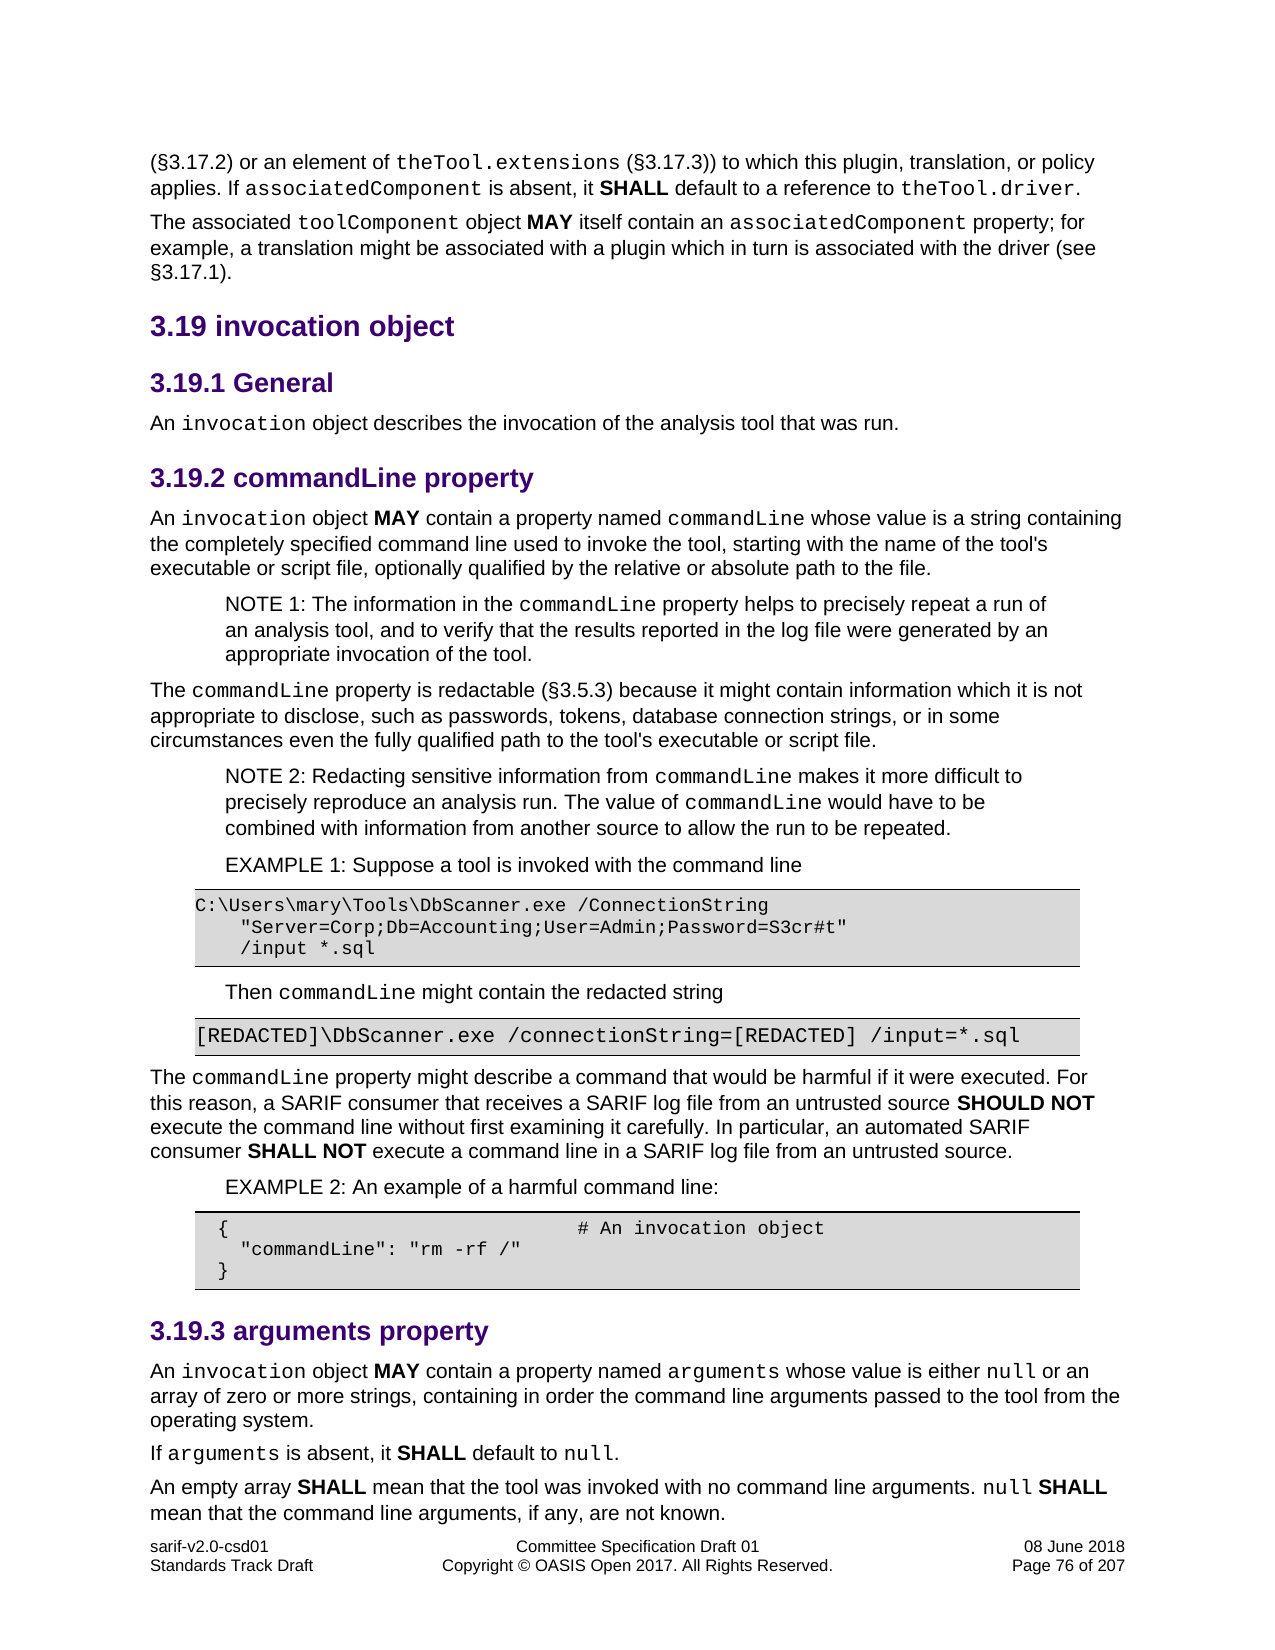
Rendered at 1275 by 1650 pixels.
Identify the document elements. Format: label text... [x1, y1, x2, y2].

text NOTE 2: Redacting sensitive information from commandLine makes it more difficult to precisely reproduce an analysis run. The value of commandLine would have to be combined with information from another source to allow the run to be repeated. [225, 764, 1050, 840]
subtitle General [150, 367, 1125, 398]
text } [195, 1254, 1080, 1289]
text C:\Users\mary\Tools\DbScanner.exe /ConnectionString "Server=Corp;Db=Accounting;User=Admin;Password=S3cr#t" /input *.sql [195, 890, 1080, 966]
text [REDACTED]\DbScanner.exe /connectionString=[REDACTED] /input=*.sql [195, 1019, 1080, 1055]
text The commandLine property might describe a command that would be harmful if it were executed. For this reason, a SARIF consumer that receives a SARIF log file from an untrusted source SHOULD NOT execute the command line without first examining it carefully. In particular, an automated SARIF consumer SHALL NOT execute a command line in a SARIF log file from an untrusted source. [150, 1065, 1125, 1162]
text The commandLine property is redactable (§3.5.3) because it might contain information which it is not appropriate to disclose, such as passwords, tokens, database connection strings, or in some circumstances even the fully qualified path to the tool's executable or script file. [150, 678, 1125, 752]
subtitle arguments property [150, 1315, 1125, 1346]
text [150, 150, 1125, 202]
text EXAMPLE 2: An example of a harmful command line: [225, 1175, 1050, 1199]
text EXAMPLE 1: Suppose a tool is invoked with the command line [225, 852, 1050, 876]
text An invocation object MAY contain a property named commandLine whose value is a string containing the completely specified command line used to invoke the tool, starting with the name of the tool's executable or script file, optionally qualified by the relative or absolute path to the file. [150, 506, 1125, 579]
text { # An invocation object [195, 1213, 1080, 1233]
text "commandLine": "rm -rf /" [195, 1233, 1080, 1254]
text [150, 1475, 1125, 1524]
text An invocation object MAY contain a property named arguments whose value is either null or an array of zero or more strings, containing in order the command line arguments passed to the tool from the operating system. [150, 1358, 1125, 1432]
text NOTE 1: The information in the commandLine property helps to precisely repeat a run of an analysis tool, and to verify that the results reported in the log file were generated by an appropriate invocation of the tool. [225, 592, 1050, 666]
text An invocation object describes the invocation of the analysis tool that was run. [150, 411, 1125, 437]
text If arguments is absent, it SHALL default to null. [150, 1441, 1125, 1466]
subtitle invocation object [150, 309, 1125, 342]
subtitle commandLine property [150, 462, 1125, 493]
text Then commandLine might contain the redacted string [225, 980, 1050, 1006]
